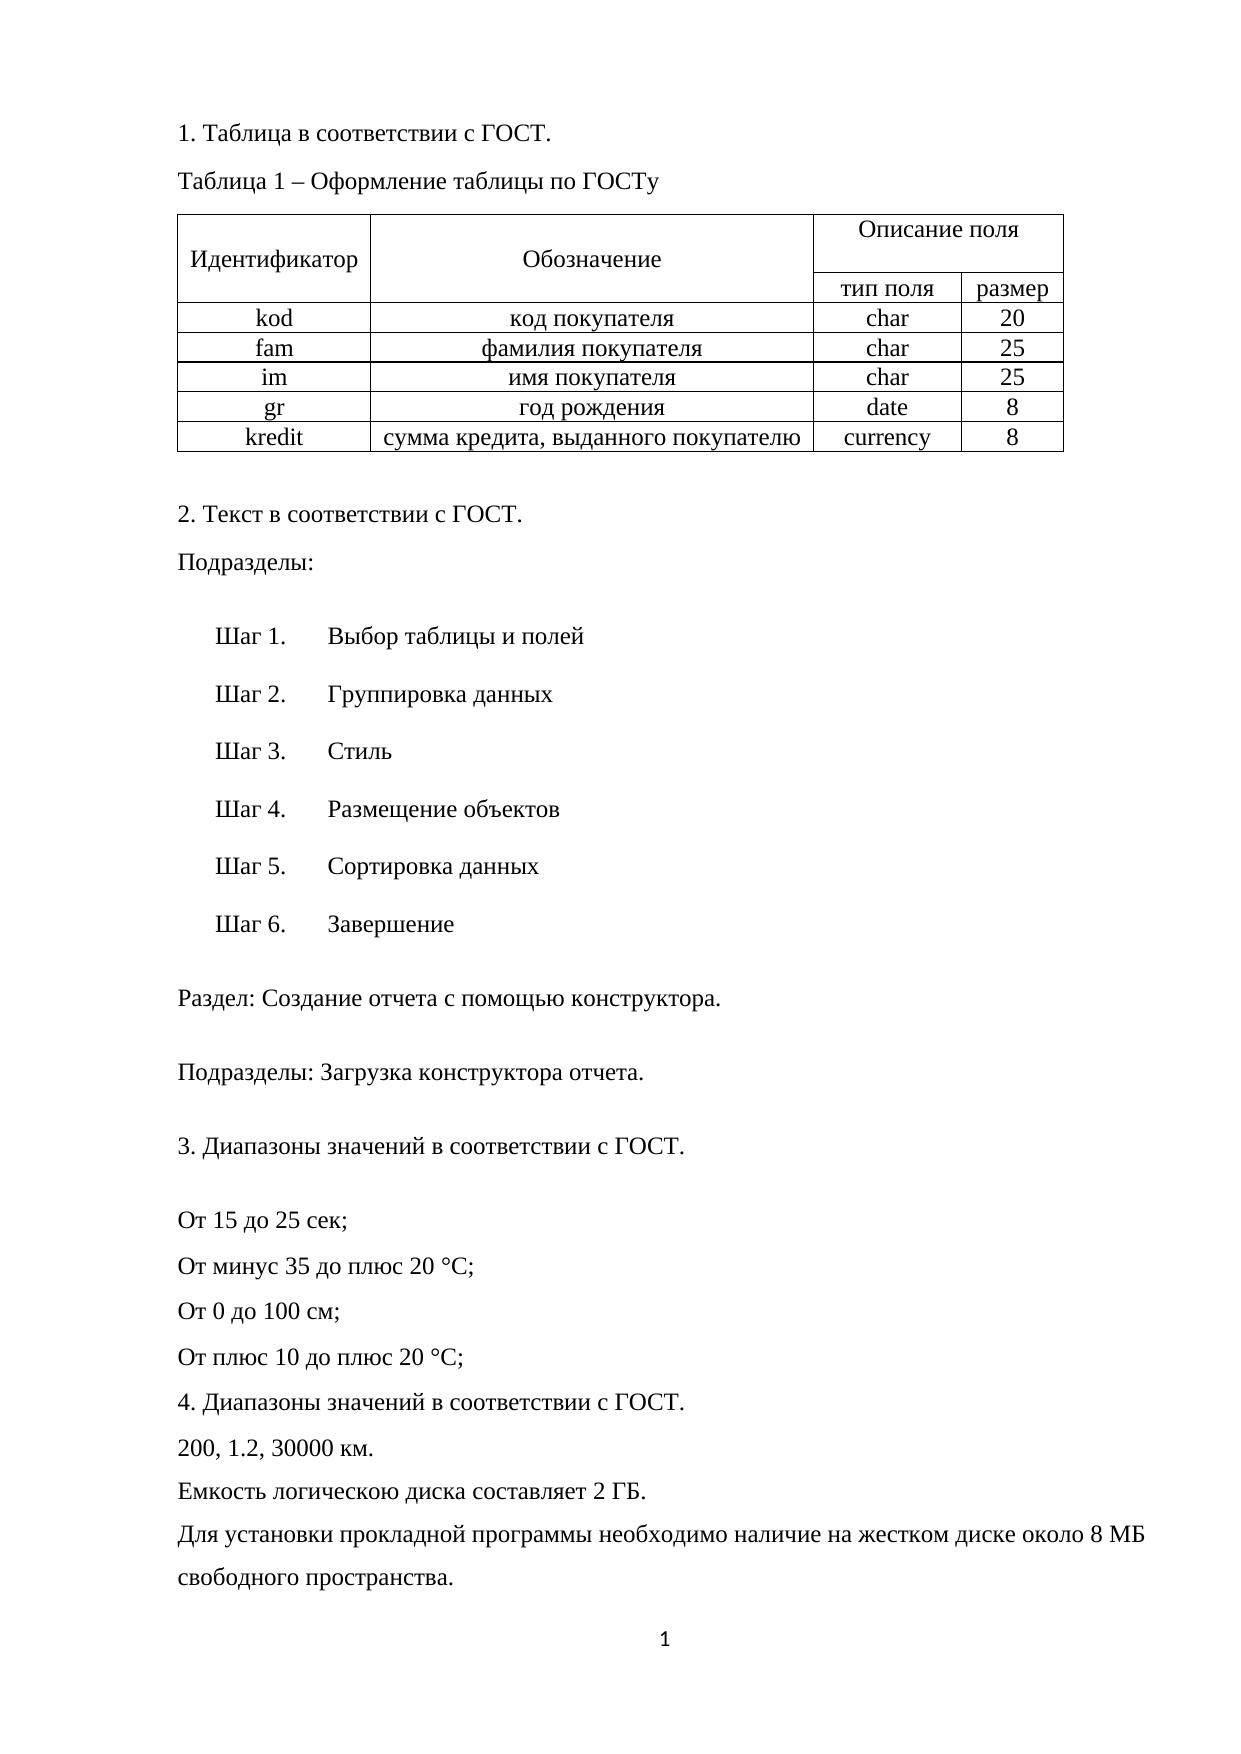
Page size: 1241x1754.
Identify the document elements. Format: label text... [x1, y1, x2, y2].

table_cell сумма кредита, выданного покупателю [371, 422, 813, 451]
table_cell год рождения [371, 392, 813, 421]
list Завершение [215, 909, 1152, 938]
table_cell 8 [962, 392, 1063, 421]
table_cell 20 [962, 303, 1063, 332]
table_header Обозначение [371, 215, 813, 302]
text 1. Таблица в соответствии с ГОСТ. [177, 118, 1152, 147]
list Сортировка данных [215, 851, 1152, 880]
table_cell kod [178, 303, 370, 332]
text Емкость логическою диска составляет 2 ГБ. [177, 1476, 1152, 1504]
table_cell gr [178, 392, 370, 421]
text От 0 до 100 см; [177, 1296, 1152, 1325]
table_cell 25 [962, 333, 1063, 361]
table_cell фамилия покупателя [371, 333, 813, 361]
table_cell char [814, 363, 961, 391]
table_header Описание поля [814, 215, 1063, 272]
text От минус 35 до плюс 20 °С; [177, 1251, 1152, 1280]
table_cell char [814, 303, 961, 332]
text 4. Диапазоны значений в соответствии с ГОСТ. [177, 1387, 1152, 1416]
table_cell 8 [962, 422, 1063, 451]
list Размещение объектов [215, 794, 1152, 823]
table_cell kredit [178, 422, 370, 451]
text 3. Диапазоны значений в соответствии с ГОСТ. [177, 1131, 1152, 1160]
text 200, 1.2, 30000 км. [177, 1433, 1152, 1461]
text Таблица 1 – Оформление таблицы по ГОСТу [177, 166, 1152, 194]
table_cell размер [962, 273, 1063, 302]
text Подразделы: Загрузка конструктора отчета. [177, 1057, 1152, 1086]
text Раздел: Создание отчета с помощью конструктора. [177, 983, 1152, 1012]
table_cell currency [814, 422, 961, 451]
table_cell код покупателя [371, 303, 813, 332]
table_cell имя покупателя [371, 363, 813, 391]
list Стиль [215, 736, 1152, 765]
table_cell тип поля [814, 273, 961, 302]
table_header Идентификатор [178, 215, 370, 302]
text Подразделы: [177, 547, 1152, 576]
table_cell date [814, 392, 961, 421]
table_cell im [178, 363, 370, 391]
table_cell char [814, 333, 961, 361]
text Для установки прокладной программы необходимо наличие на жестком диске около 8 МБ свободного пространства. [177, 1519, 1152, 1591]
table_cell 25 [962, 363, 1063, 391]
table_cell fam [178, 333, 370, 361]
text 2. Текст в соответствии с ГОСТ. [177, 499, 1152, 528]
text От 15 до 25 сек; [177, 1206, 1152, 1234]
list Выбор таблицы и полей [215, 621, 1152, 650]
list Группировка данных [215, 679, 1152, 708]
text От плюс 10 до плюс 20 °С; [177, 1342, 1152, 1371]
